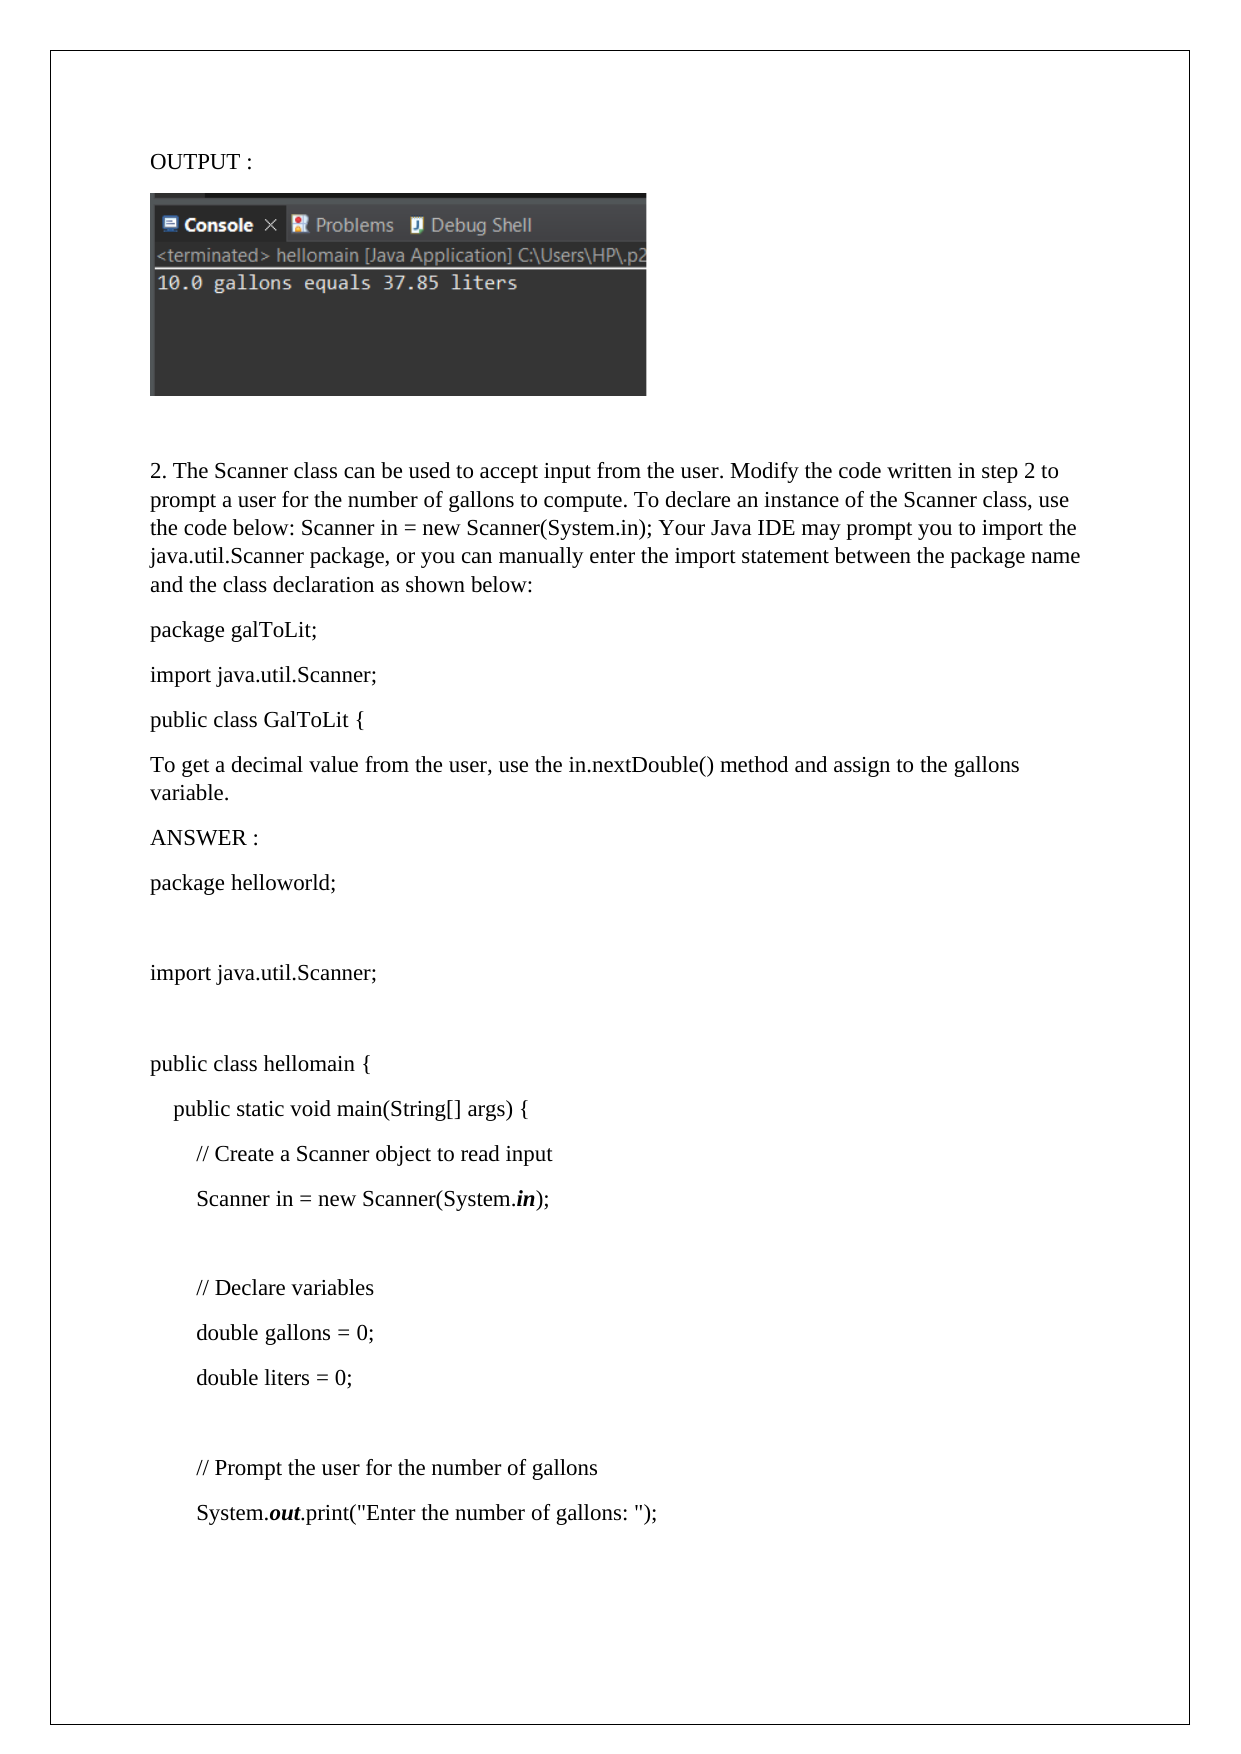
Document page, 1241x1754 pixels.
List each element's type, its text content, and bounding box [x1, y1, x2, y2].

text package helloworld; [150, 869, 1092, 896]
text public static void main(String[] args) { [173, 1095, 1092, 1121]
text public class hellomain { [150, 1049, 1092, 1076]
text // Create a Scanner object to read input Scanner in = new Scanner(System.in); [196, 1140, 555, 1211]
text OUTPUT : [150, 148, 1092, 174]
text // Prompt the user for the number of gallons System.out.print("Enter the number of gallons: "); [196, 1454, 788, 1526]
text package galToLit; import java.util.Scanner; public class GalToLit { [150, 616, 378, 732]
text ANSWER : [150, 824, 1092, 851]
text To get a decimal value from the user, use the in.nextDouble() method and assign to the gallons variable. [150, 751, 1055, 805]
picture [150, 193, 647, 396]
text // Declare variables double gallons = 0; double liters = 0; [196, 1274, 374, 1390]
list The Scanner class can be used to accept input from the user. Modify the code written in step 2 to prompt a user for the number of gallons to compute. To declare an instance of the Scanner class, use the code below: Scanner in = new Scanner(System.in); Your Java IDE may prompt you to import the java.util.Scanner package, or you can manually enter the import statement between the package name and the class declaration as shown below: [150, 457, 1082, 597]
text import java.util.Scanner; [150, 959, 1092, 986]
